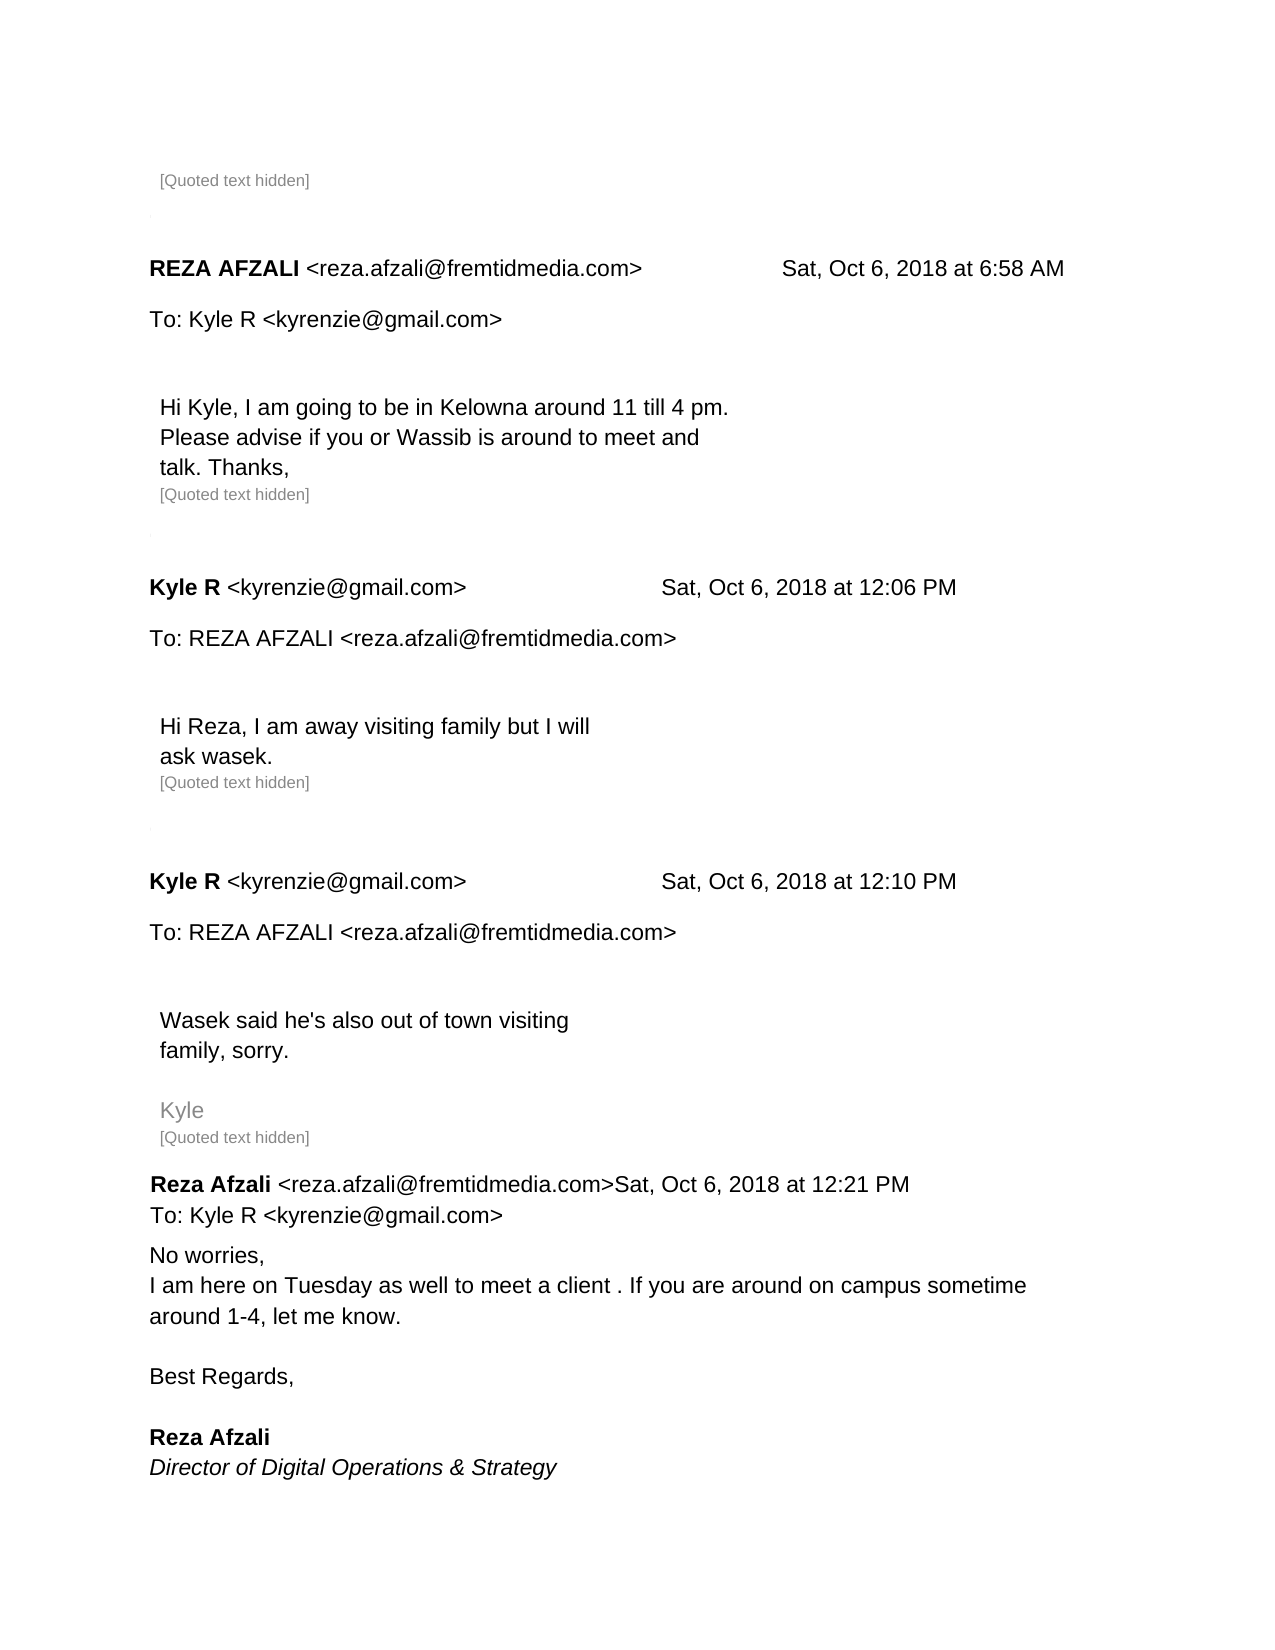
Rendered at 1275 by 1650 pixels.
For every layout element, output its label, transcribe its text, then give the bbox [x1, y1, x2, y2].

table_cell To: Kyle R <kyrenzie@gmail.com> [139, 296, 1114, 343]
table_header Kyle R <kyrenzie@gmail.com> [139, 858, 651, 909]
table_cell [139, 662, 1114, 827]
table_header REZA AFZALI <reza.afzali@fremtidmedia.com> [139, 245, 771, 296]
table_header Sat, Oct 6, 2018 at 6:58 AM [771, 245, 1114, 296]
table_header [139, 1232, 1111, 1500]
text To: Kyle R <kyrenzie@gmail.com> [150, 1202, 1125, 1228]
table_cell [139, 343, 1114, 534]
table_cell [139, 150, 1114, 215]
table_header Sat, Oct 6, 2018 at 12:06 PM [651, 564, 1114, 615]
table_header Kyle R <kyrenzie@gmail.com> [139, 564, 651, 615]
table_cell To: REZA AFZALI <reza.afzali@fremtidmedia.com> [139, 615, 1114, 662]
table_header Sat, Oct 6, 2018 at 12:10 PM [651, 858, 1114, 909]
text Reza Afzali <reza.afzali@fremtidmedia.com>Sat, Oct 6, 2018 at 12:21 PM [150, 1171, 1125, 1198]
table_cell To: REZA AFZALI <reza.afzali@fremtidmedia.com> [139, 909, 1114, 956]
table_cell [139, 956, 1114, 1171]
